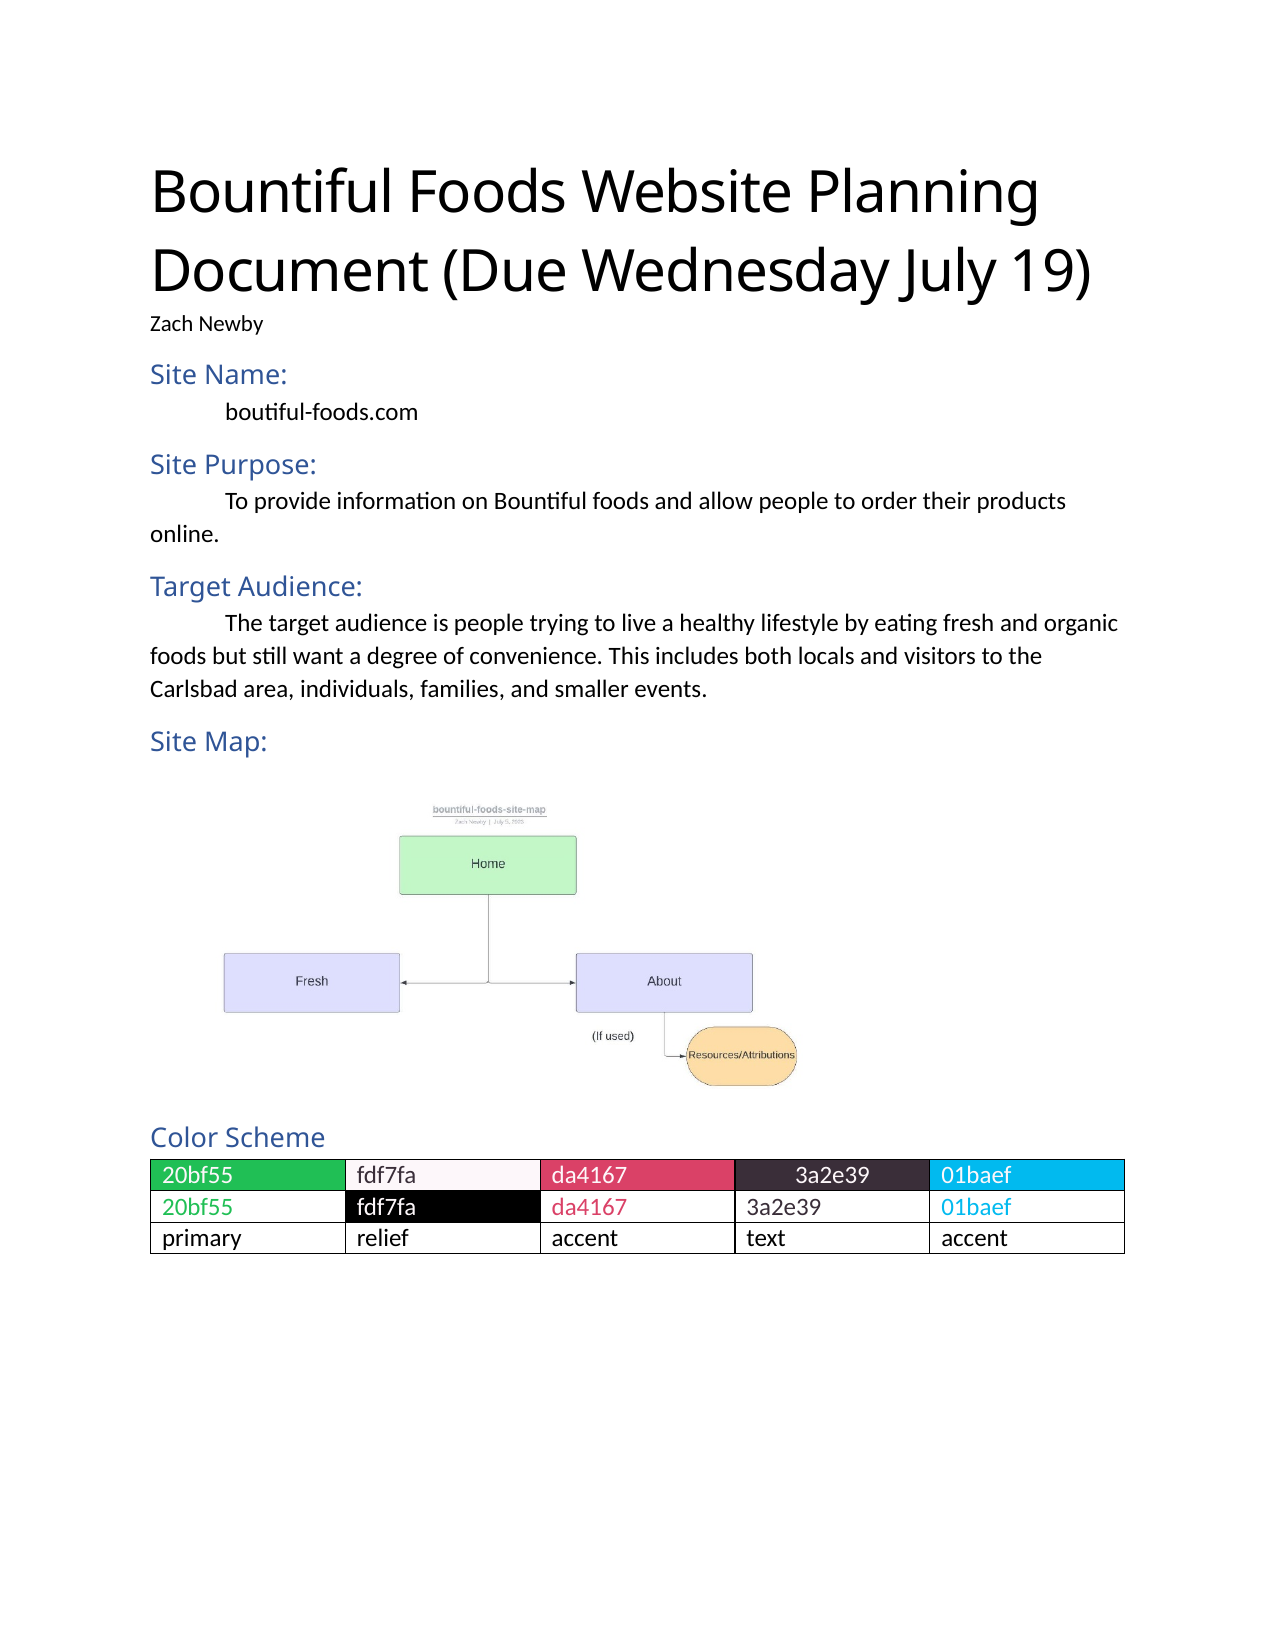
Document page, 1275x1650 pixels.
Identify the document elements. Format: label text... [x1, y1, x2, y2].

table_cell accent [541, 1223, 734, 1253]
table_cell relief [346, 1223, 540, 1253]
text The target audience is people trying to live a healthy lifestyle by eating fresh and organic foods but still want a degree of convenience. This includes both locals and visitors to the Carlsbad area, individuals, families, and smaller events. [150, 607, 1125, 704]
text To provide information on Bountiful foods and allow people to order their products online. [150, 485, 1125, 548]
subtitle Color Scheme [150, 1119, 1125, 1156]
table_header 01baef [930, 1160, 1124, 1190]
picture [150, 762, 811, 1100]
table_header 3a2e39 [736, 1160, 929, 1190]
table_cell da4167 [541, 1191, 734, 1222]
table_cell 3a2e39 [736, 1191, 929, 1222]
subtitle Site Map: [150, 723, 1125, 759]
table_cell fdf7fa [346, 1191, 540, 1222]
table_header fdf7fa [346, 1160, 540, 1190]
table_cell text [736, 1223, 929, 1253]
table_cell 20bf55 [151, 1191, 345, 1222]
table_cell 01baef [930, 1191, 1124, 1222]
text boutiful-foods.com [150, 396, 1125, 426]
table_cell primary [151, 1223, 345, 1253]
table_header 20bf55 [151, 1160, 345, 1190]
subtitle Target Audience: [150, 567, 1125, 604]
subtitle Site Purpose: [150, 445, 1125, 482]
title Bountiful Foods Website Planning Document (Due Wednesday July 19) [150, 150, 1125, 309]
subtitle Site Name: [150, 356, 1125, 393]
table_cell accent [930, 1223, 1124, 1253]
text Zach Newby [150, 309, 1125, 337]
table_header da4167 [541, 1160, 734, 1190]
